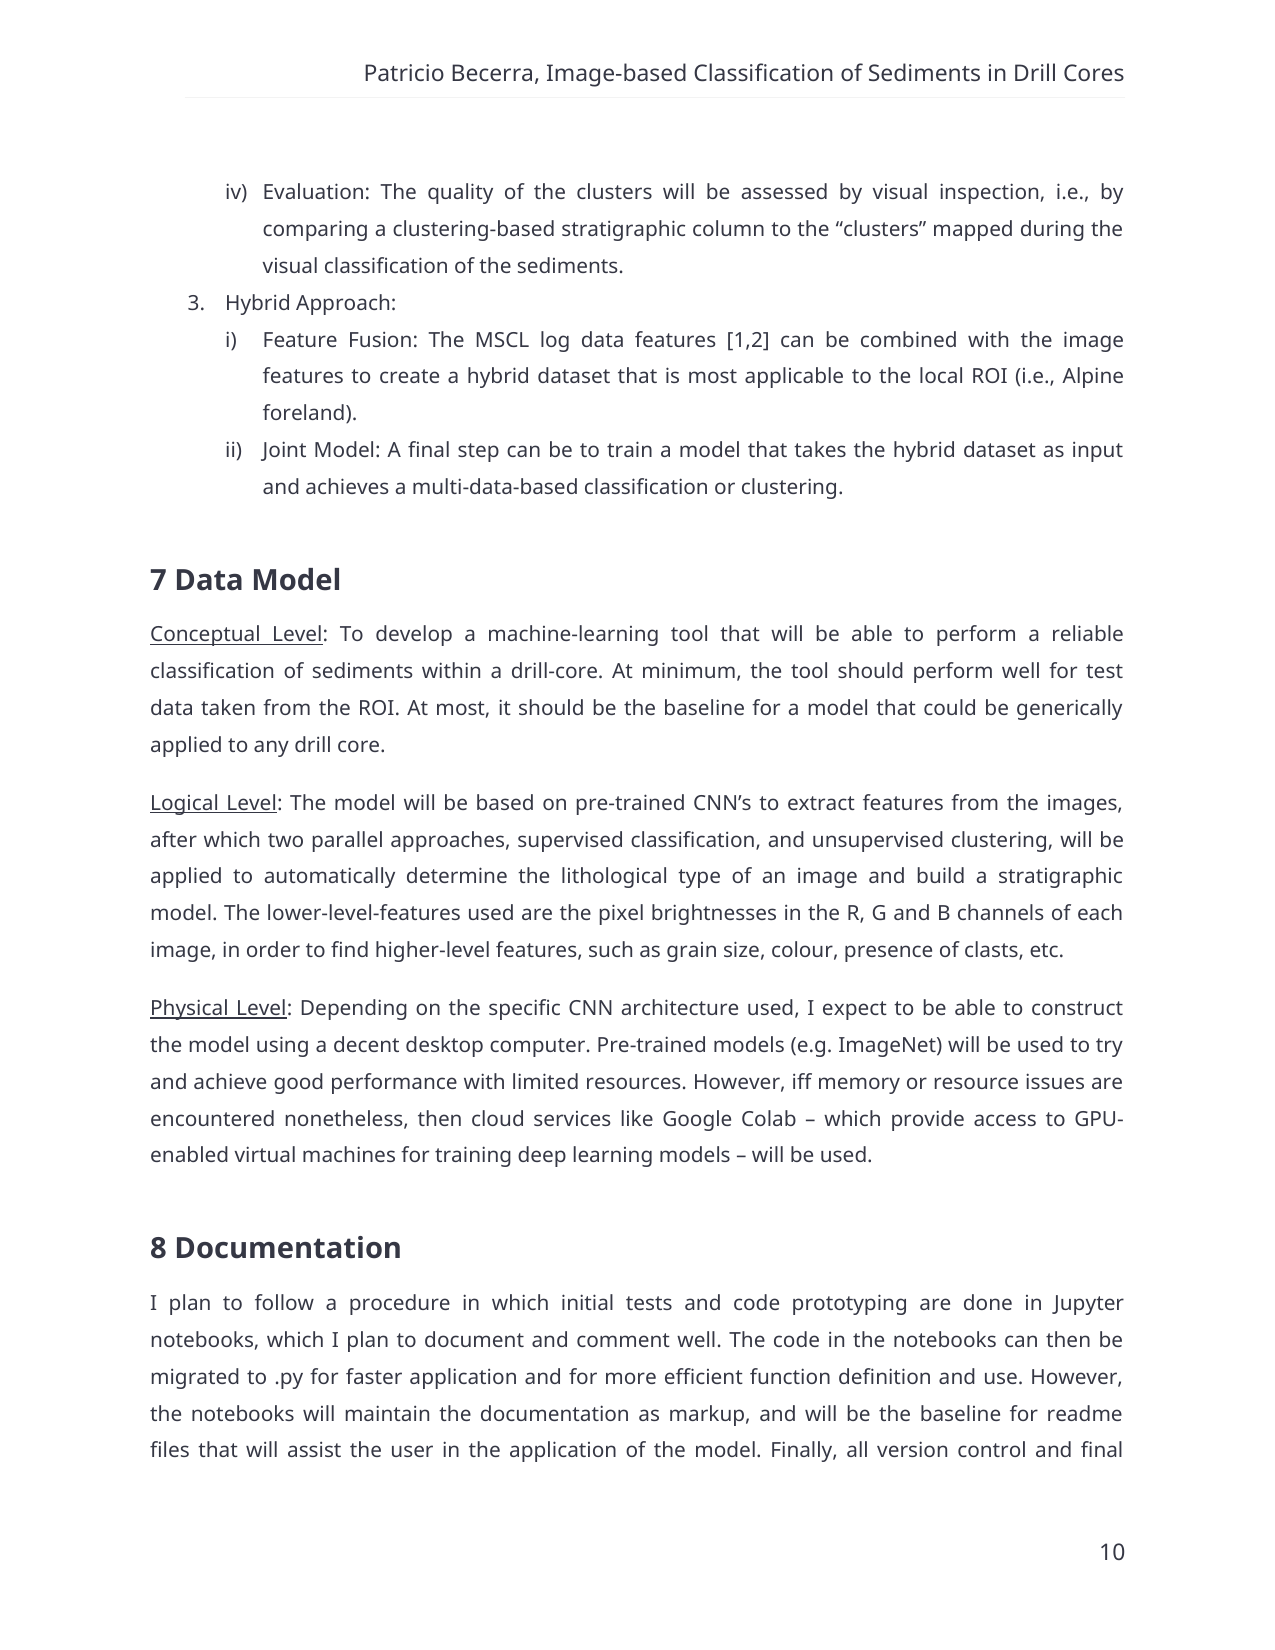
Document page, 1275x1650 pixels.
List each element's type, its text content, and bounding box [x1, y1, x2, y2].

text Logical Level: The model will be based on pre-trained CNN’s to extract features from the images, after which two parallel approaches, supervised classification, and unsupervised clustering, will be applied to automatically determine the lithological type of an image and build a stratigraphic model. The lower-level-features used are the pixel brightnesses in the R, G and B channels of each image, in order to find higher-level features, such as grain size, colour, presence of clasts, etc. [150, 788, 1125, 964]
subtitle 8 Documentation [150, 1227, 1125, 1267]
text Conceptual Level: To develop a machine-learning tool that will be able to perform a reliable classification of sediments within a drill-core. At minimum, the tool should perform well for test data taken from the ROI. At most, it should be the baseline for a model that could be generically applied to any drill core. [150, 619, 1125, 759]
list Feature Fusion: The MSCL log data features [1,2] can be combined with the image features to create a hybrid dataset that is most applicable to the local ROI (i.e., Alpine foreland). [225, 325, 1125, 427]
text Physical Level: Depending on the specific CNN architecture used, I expect to be able to construct the model using a decent desktop computer. Pre-trained models (e.g. ImageNet) will be used to try and achieve good performance with limited resources. However, iff memory or resource issues are encountered nonetheless, then cloud services like Google Colab – which provide access to GPU-enabled virtual machines for training deep learning models – will be used. [150, 993, 1125, 1169]
list Evaluation: The quality of the clusters will be assessed by visual inspection, i.e., by comparing a clustering-based stratigraphic column to the “clusters” mapped during the visual classification of the sediments. [225, 177, 1125, 279]
list Hybrid Approach: [187, 288, 1125, 316]
list Joint Model: A final step can be to train a model that takes the hybrid dataset as input and achieves a multi-data-based classification or clustering. [225, 435, 1125, 501]
subtitle 7 Data Model [150, 559, 1125, 599]
